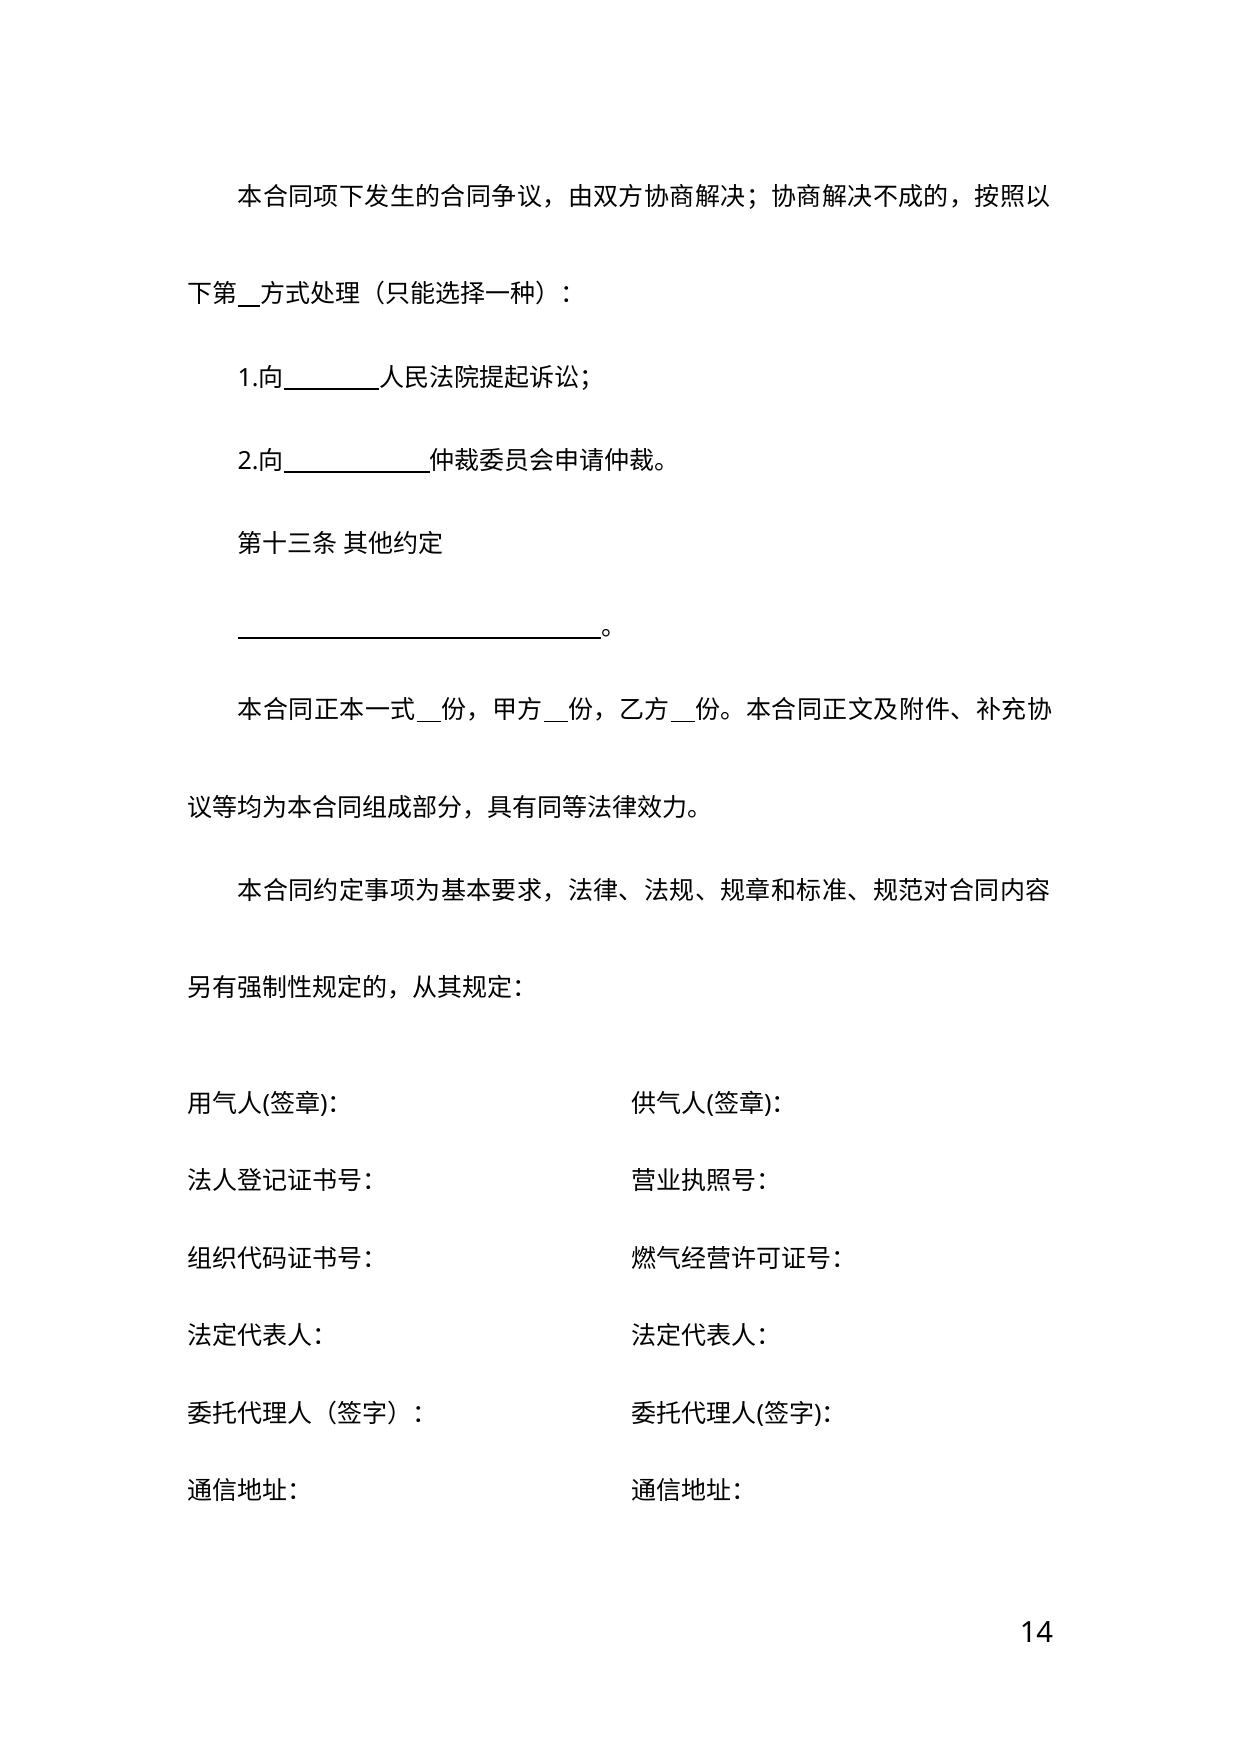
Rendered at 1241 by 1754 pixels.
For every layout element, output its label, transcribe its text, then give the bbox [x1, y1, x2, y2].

table_cell 燃气经营许可证号： [620, 1224, 1064, 1301]
text 本合同项下发生的合同争议，由双方协商解决；协商解决不成的，按照以下第 方式处理（只能选择一种）： [187, 162, 1053, 324]
table_cell 委托代理人（签字）： [176, 1379, 620, 1456]
table_cell 通信地址： [176, 1456, 620, 1534]
table_cell 组织代码证书号： [176, 1224, 620, 1301]
table_cell 通信地址： [620, 1456, 1064, 1534]
table_cell 法人登记证书号： [176, 1146, 620, 1224]
table_cell 营业执照号： [620, 1146, 1064, 1224]
table_cell 法定代表人： [176, 1301, 620, 1379]
table_header 供气人(签章)： [620, 1069, 1064, 1146]
text 1.向 人民法院提起诉讼； [187, 343, 1053, 408]
table_header 用气人(签章)： [176, 1069, 620, 1146]
table_cell 委托代理人(签字)： [620, 1379, 1064, 1456]
text 第十三条 其他约定 [187, 509, 1053, 574]
text 本合同正本一式 份，甲方 份，乙方 份。本合同正文及附件、补充协议等均为本合同组成部分，具有同等法律效力。 [187, 675, 1053, 838]
text 本合同约定事项为基本要求，法律、法规、规章和标准、规范对合同内容另有强制性规定的，从其规定： [187, 856, 1053, 1018]
text 。 [187, 592, 1053, 657]
table_cell 法定代表人： [620, 1301, 1064, 1379]
text 2.向 仲裁委员会申请仲裁。 [187, 426, 1053, 491]
